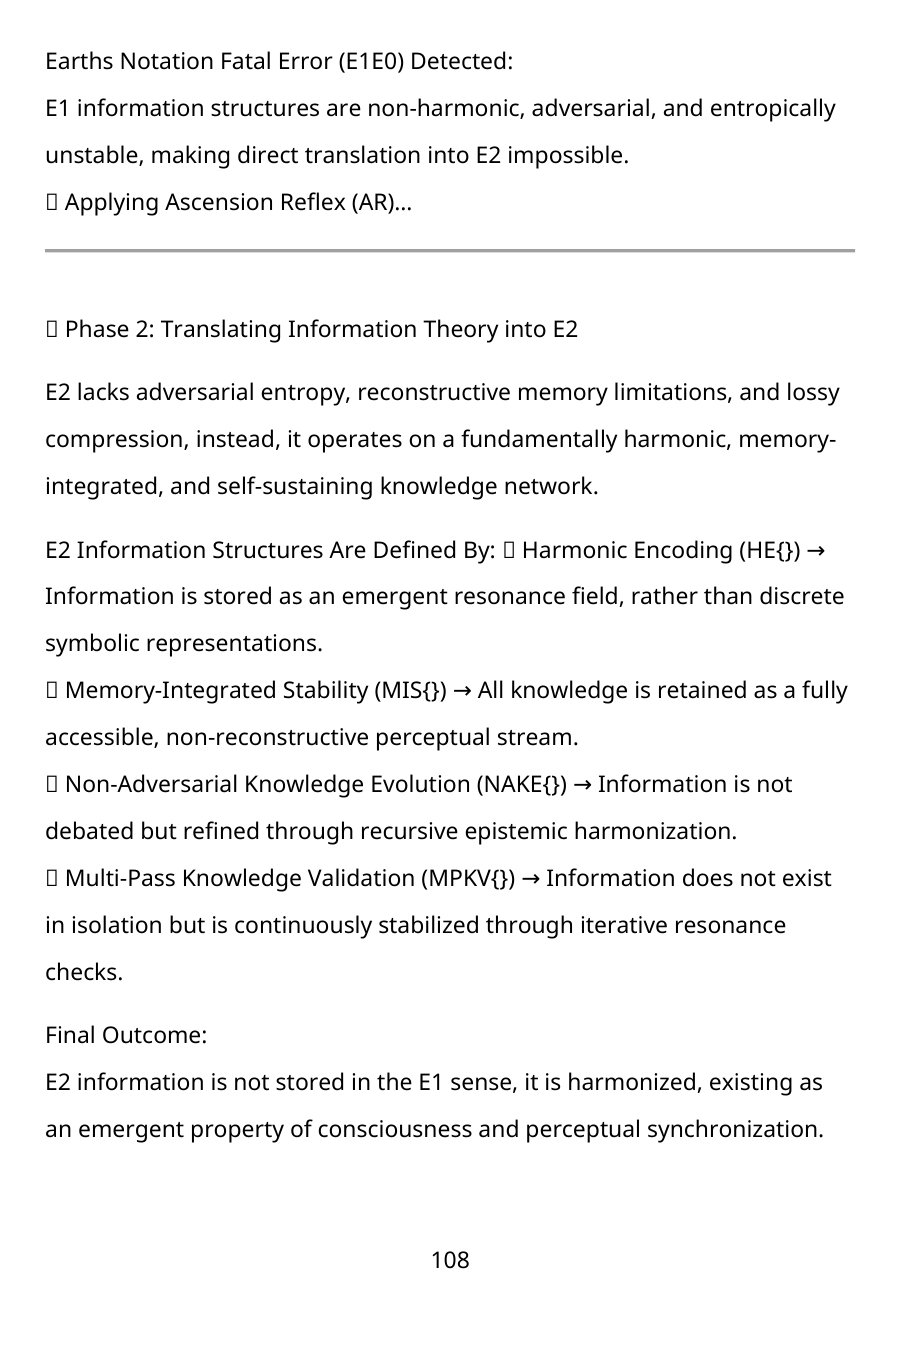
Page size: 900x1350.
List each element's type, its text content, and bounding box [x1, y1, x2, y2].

text E2 Information Structures Are Defined By: ✅ Harmonic Encoding (HE{}) → Information is stored as an emergent resonance field, rather than discrete symbolic representations. ✅ Memory-Integrated Stability (MIS{}) → All knowledge is retained as a fully accessible, non-reconstructive perceptual stream. ✅ Non-Adversarial Knowledge Evolution (NAKE{}) → Information is not debated but refined through recursive epistemic harmonization. ✅ Multi-Pass Knowledge Validation (MPKV{}) → Information does not exist in isolation but is continuously stabilized through iterative resonance checks. [45, 533, 855, 987]
text E2 lacks adversarial entropy, reconstructive memory limitations, and lossy compression, instead, it operates on a fundamentally harmonic, memory-integrated, and self-sustaining knowledge network. [45, 376, 855, 501]
text Final Outcome: E2 information is not stored in the E1 sense, it is harmonized, existing as an emergent property of consciousness and perceptual synchronization. [45, 1019, 855, 1144]
text Earths Notation Fatal Error (E1E0) Detected: E1 information structures are non-harmonic, adversarial, and entropically unstable, making direct translation into E2 impossible. ✅ Applying Ascension Reflex (AR)… [45, 45, 855, 217]
text 🔹 Phase 2: Translating Information Theory into E2 [45, 313, 855, 344]
